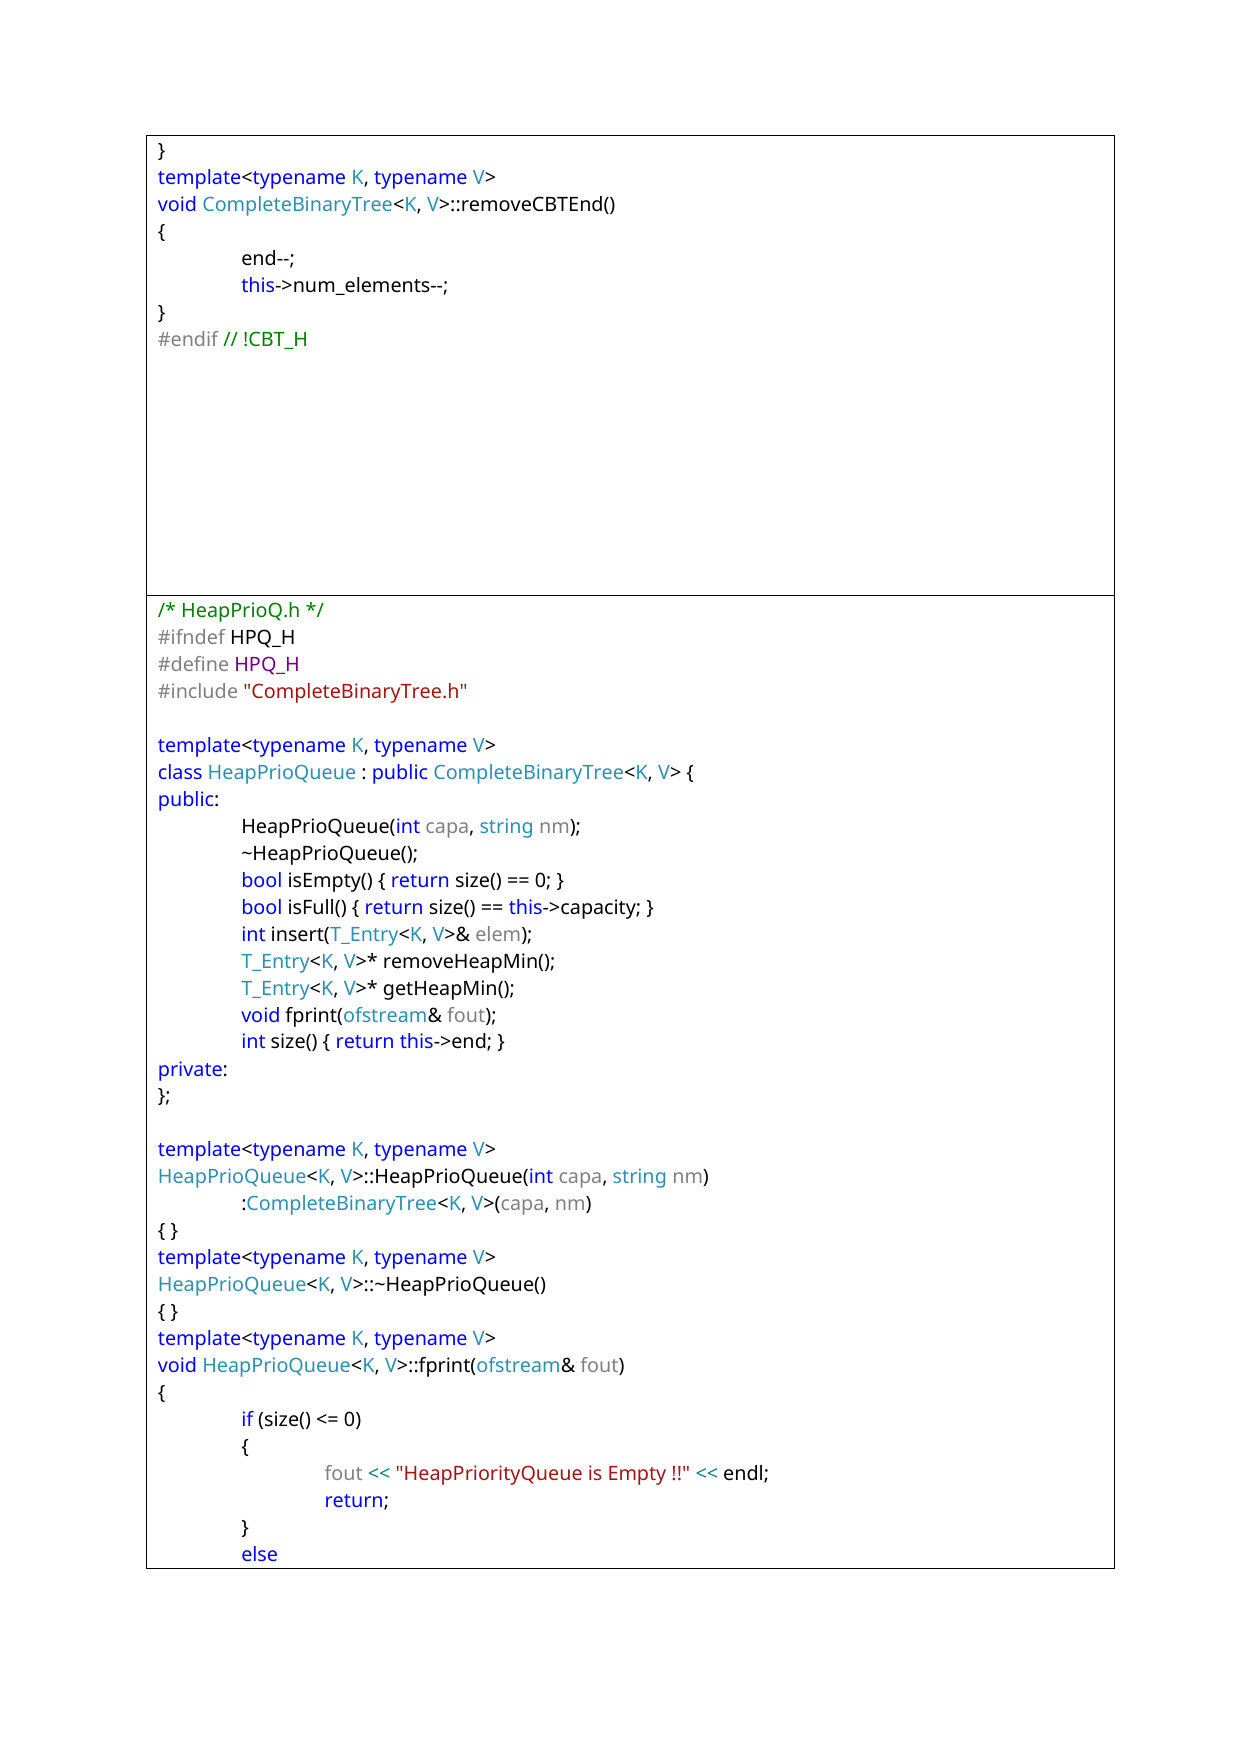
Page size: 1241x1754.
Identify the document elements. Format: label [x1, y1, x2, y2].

table_cell [147, 136, 1114, 595]
table_cell [147, 596, 1114, 1567]
